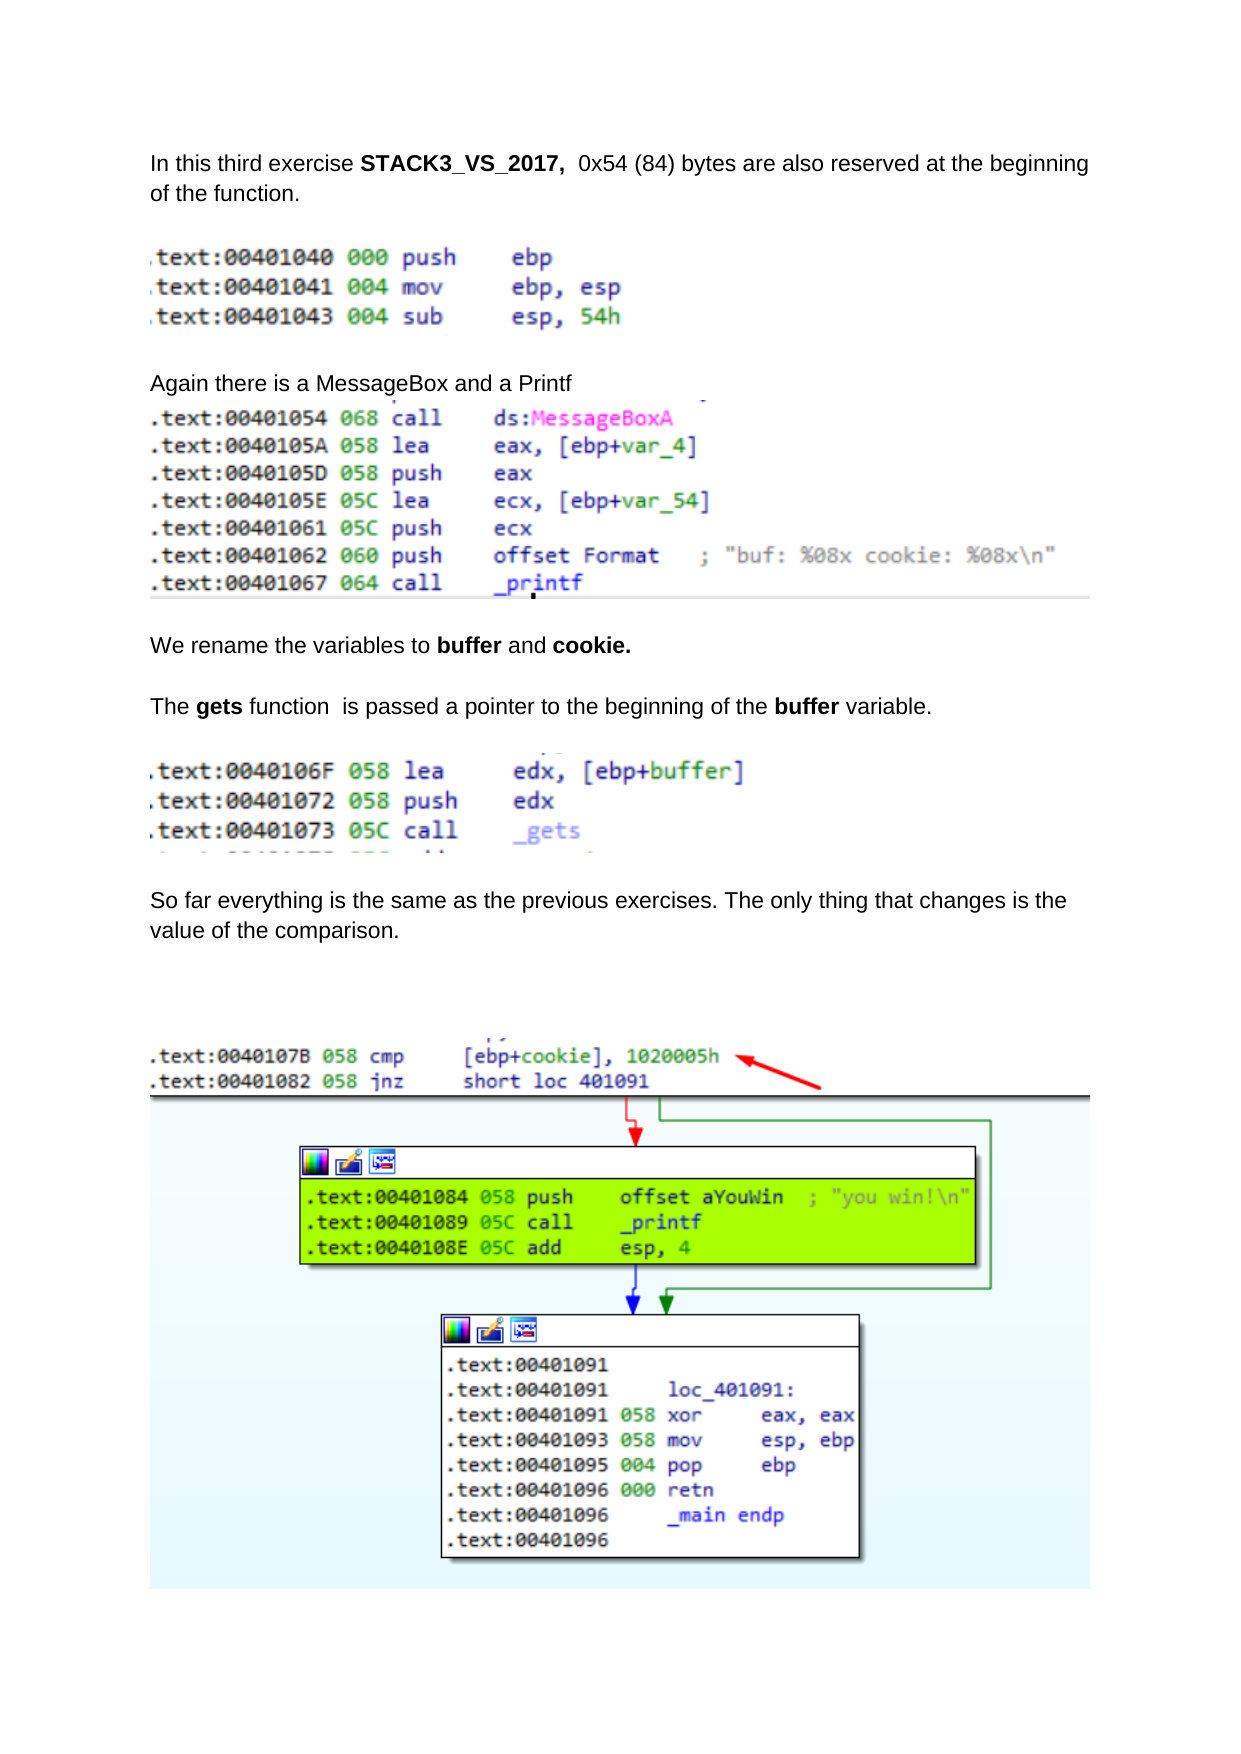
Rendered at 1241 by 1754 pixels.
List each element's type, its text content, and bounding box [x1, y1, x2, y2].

picture [150, 753, 769, 853]
text In this third exercise STACK3_VS_2017, 0x54 (84) bytes are also reserved at the beginning of the function. [150, 150, 1090, 207]
picture [150, 240, 641, 336]
picture [150, 400, 1091, 599]
text We rename the variables to buffer and cookie. [150, 632, 1090, 658]
picture [150, 1038, 1091, 1589]
text Again there is a MessageBox and a Printf [150, 370, 1090, 396]
text So far everything is the same as the previous exercises. The only thing that changes is the value of the comparison. [150, 887, 1090, 944]
text The gets function is passed a pointer to the beginning of the buffer variable. [150, 693, 1090, 719]
